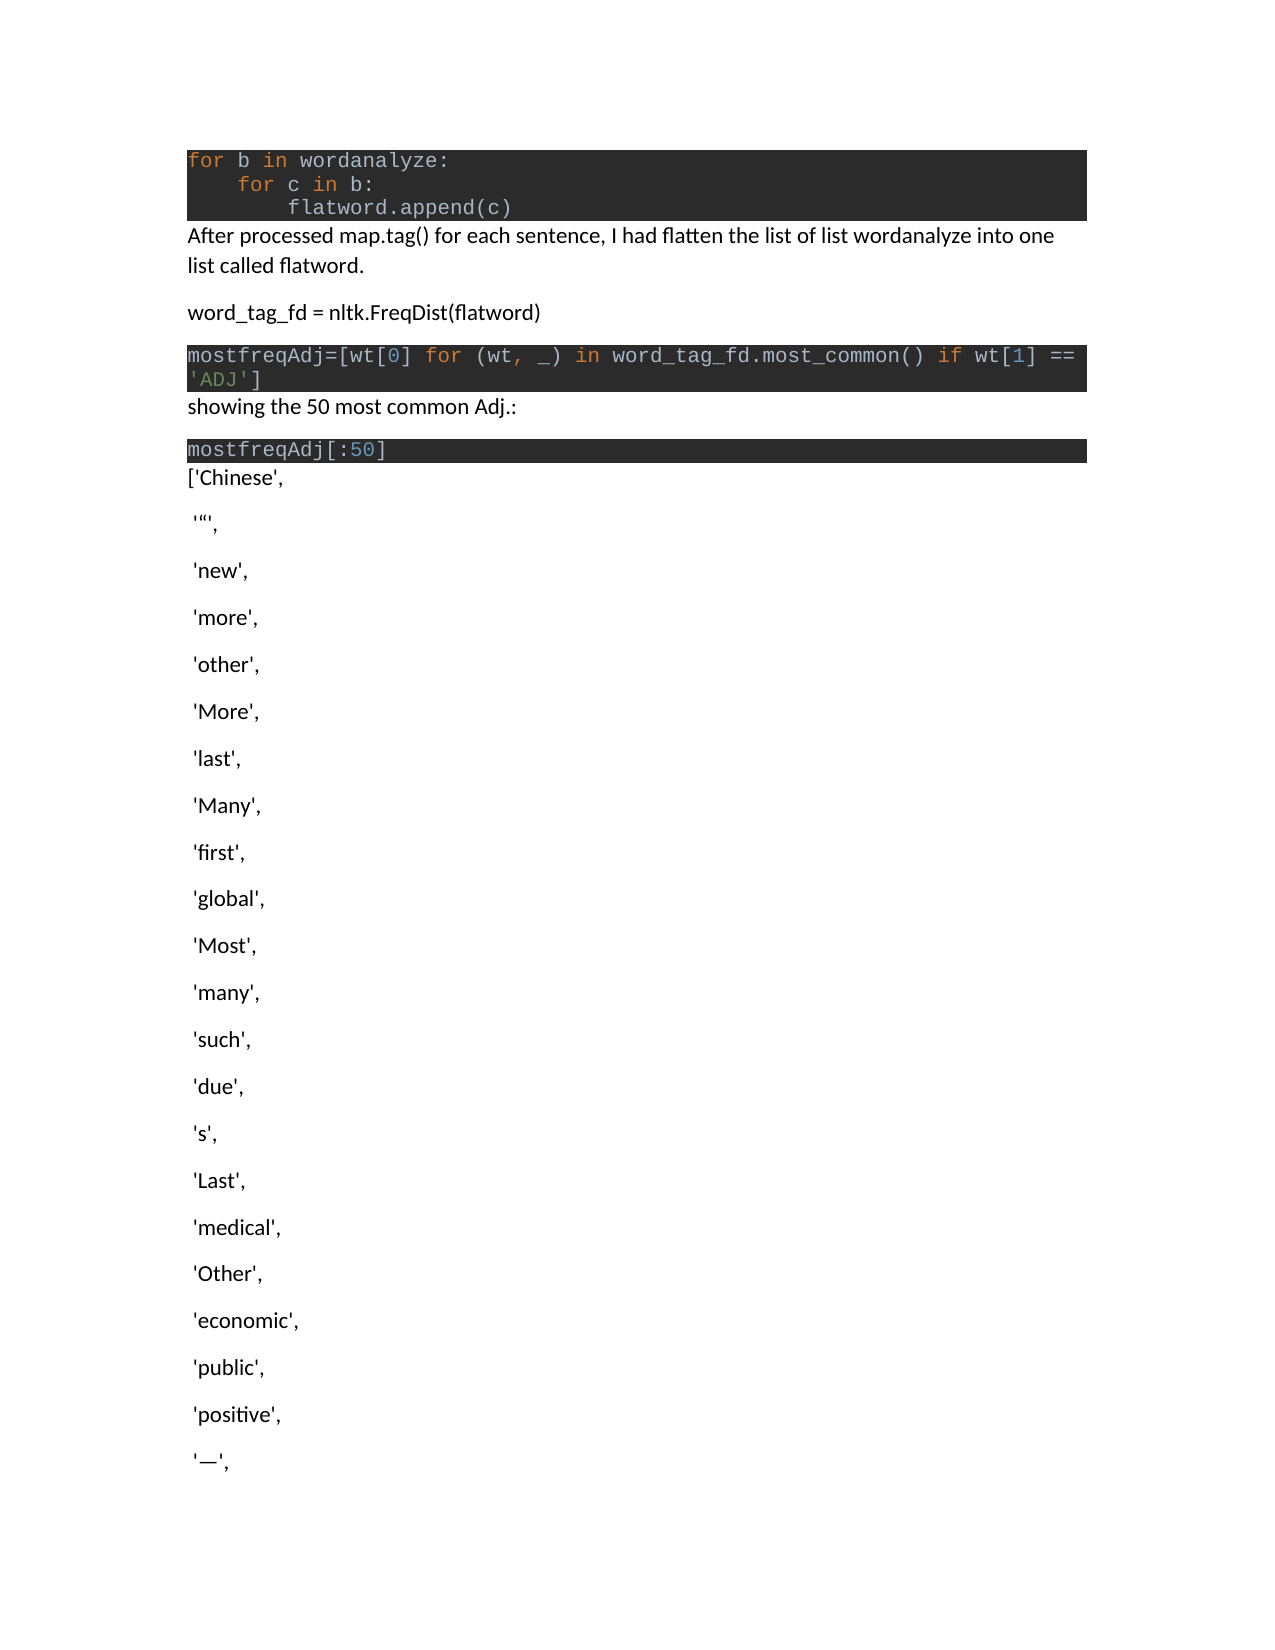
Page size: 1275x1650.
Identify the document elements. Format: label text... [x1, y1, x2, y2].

text 'positive', [187, 1400, 1087, 1428]
text 'Other', [187, 1259, 1087, 1288]
text 'more', [187, 603, 1087, 631]
text 'such', [187, 1025, 1087, 1053]
text 'new', [187, 556, 1087, 584]
text mostfreqAdj[:50] [187, 439, 1087, 463]
text 'other', [187, 650, 1087, 678]
text ['Chinese', [187, 463, 1087, 491]
text 'many', [187, 978, 1087, 1006]
text 'Last', [187, 1166, 1087, 1194]
text After processed map.tag() for each sentence, I had flatten the list of list wordanalyze into one list called flatword. [187, 221, 1087, 279]
text 'Most', [187, 931, 1087, 959]
text 'global', [187, 884, 1087, 913]
text word_tag_fd = nltk.FreqDist(flatword) [187, 298, 1087, 326]
text '—', [187, 1447, 1087, 1475]
text 'Many', [187, 791, 1087, 819]
text 'More', [187, 697, 1087, 725]
text 'last', [187, 744, 1087, 772]
text showing the 50 most common Adj.: [187, 392, 1087, 420]
text 'medical', [187, 1213, 1087, 1241]
text 'economic', [187, 1306, 1087, 1334]
text '“', [187, 509, 1087, 538]
text mostfreqAdj=[wt[0] for (wt, _) in word_tag_fd.most_common() if wt[1] == 'ADJ'] [187, 345, 1087, 392]
text 's', [187, 1119, 1087, 1147]
text 'public', [187, 1353, 1087, 1381]
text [187, 150, 1087, 221]
text 'due', [187, 1072, 1087, 1100]
text 'first', [187, 838, 1087, 866]
